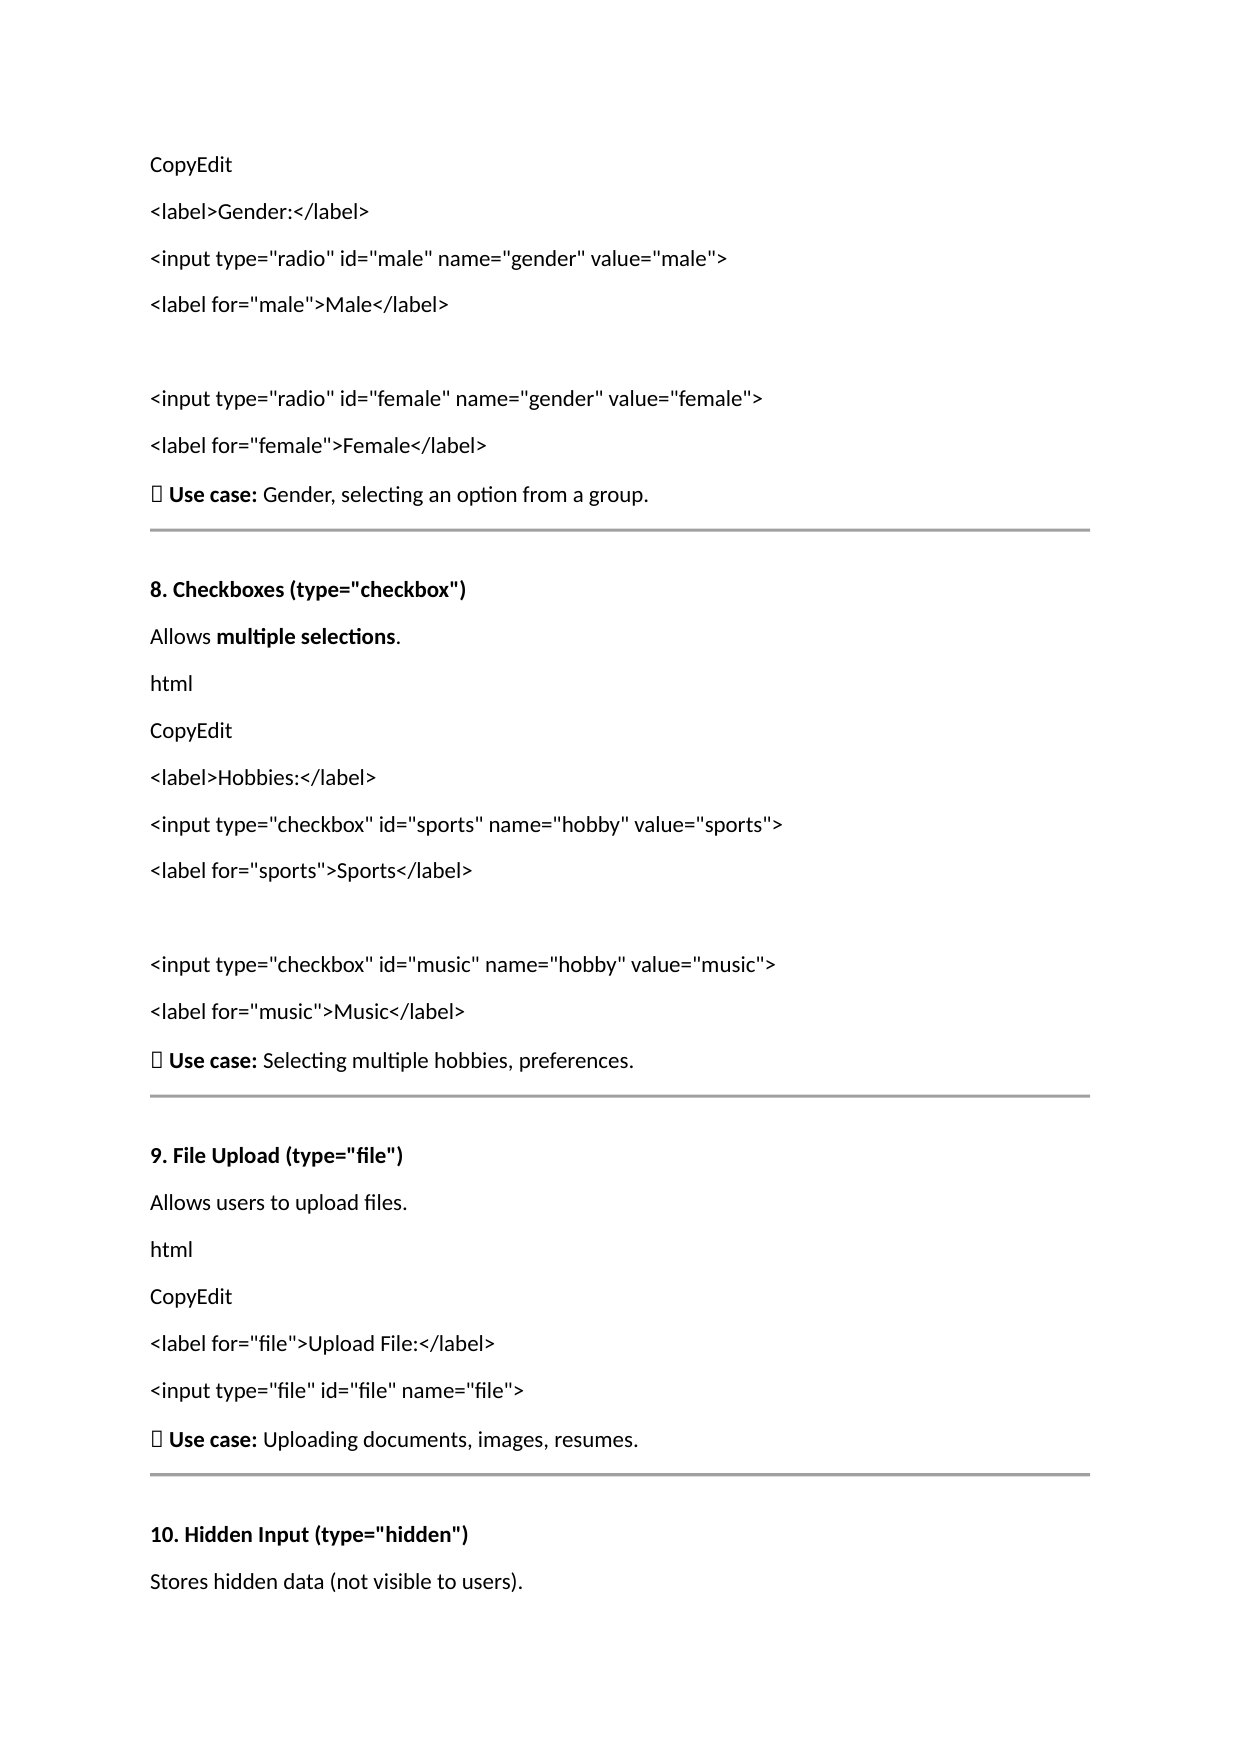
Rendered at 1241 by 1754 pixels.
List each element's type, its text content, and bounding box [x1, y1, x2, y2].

text ✅ Use case: Selecting multiple hobbies, preferences. [150, 1044, 1090, 1075]
text <label for="file">Upload File:</label> [150, 1329, 1090, 1357]
text Stores hidden data (not visible to users). [150, 1567, 1090, 1595]
text <input type="checkbox" id="sports" name="hobby" value="sports"> [150, 810, 1090, 838]
text <input type="radio" id="female" name="gender" value="female"> [150, 384, 1090, 412]
text <input type="radio" id="male" name="gender" value="male"> [150, 244, 1090, 272]
text <label for="female">Female</label> [150, 431, 1090, 459]
text Allows multiple selections. [150, 622, 1090, 650]
text html [150, 1235, 1090, 1263]
text <label>Hobbies:</label> [150, 763, 1090, 791]
text ✅ Use case: Gender, selecting an option from a group. [150, 478, 1090, 509]
text <label>Gender:</label> [150, 197, 1090, 225]
text <label for="sports">Sports</label> [150, 857, 1090, 885]
text 8. Checkboxes (type="checkbox") [150, 575, 1090, 603]
text <input type="checkbox" id="music" name="hobby" value="music"> [150, 950, 1090, 978]
text <label for="music">Music</label> [150, 997, 1090, 1025]
text CopyEdit [150, 716, 1090, 744]
text CopyEdit [150, 1282, 1090, 1310]
text CopyEdit [150, 150, 1090, 178]
text 9. File Upload (type="file") [150, 1141, 1090, 1169]
text html [150, 669, 1090, 697]
text Allows users to upload files. [150, 1188, 1090, 1216]
text 10. Hidden Input (type="hidden") [150, 1520, 1090, 1548]
text <input type="file" id="file" name="file"> [150, 1376, 1090, 1404]
text ✅ Use case: Uploading documents, images, resumes. [150, 1423, 1090, 1454]
text <label for="male">Male</label> [150, 291, 1090, 319]
